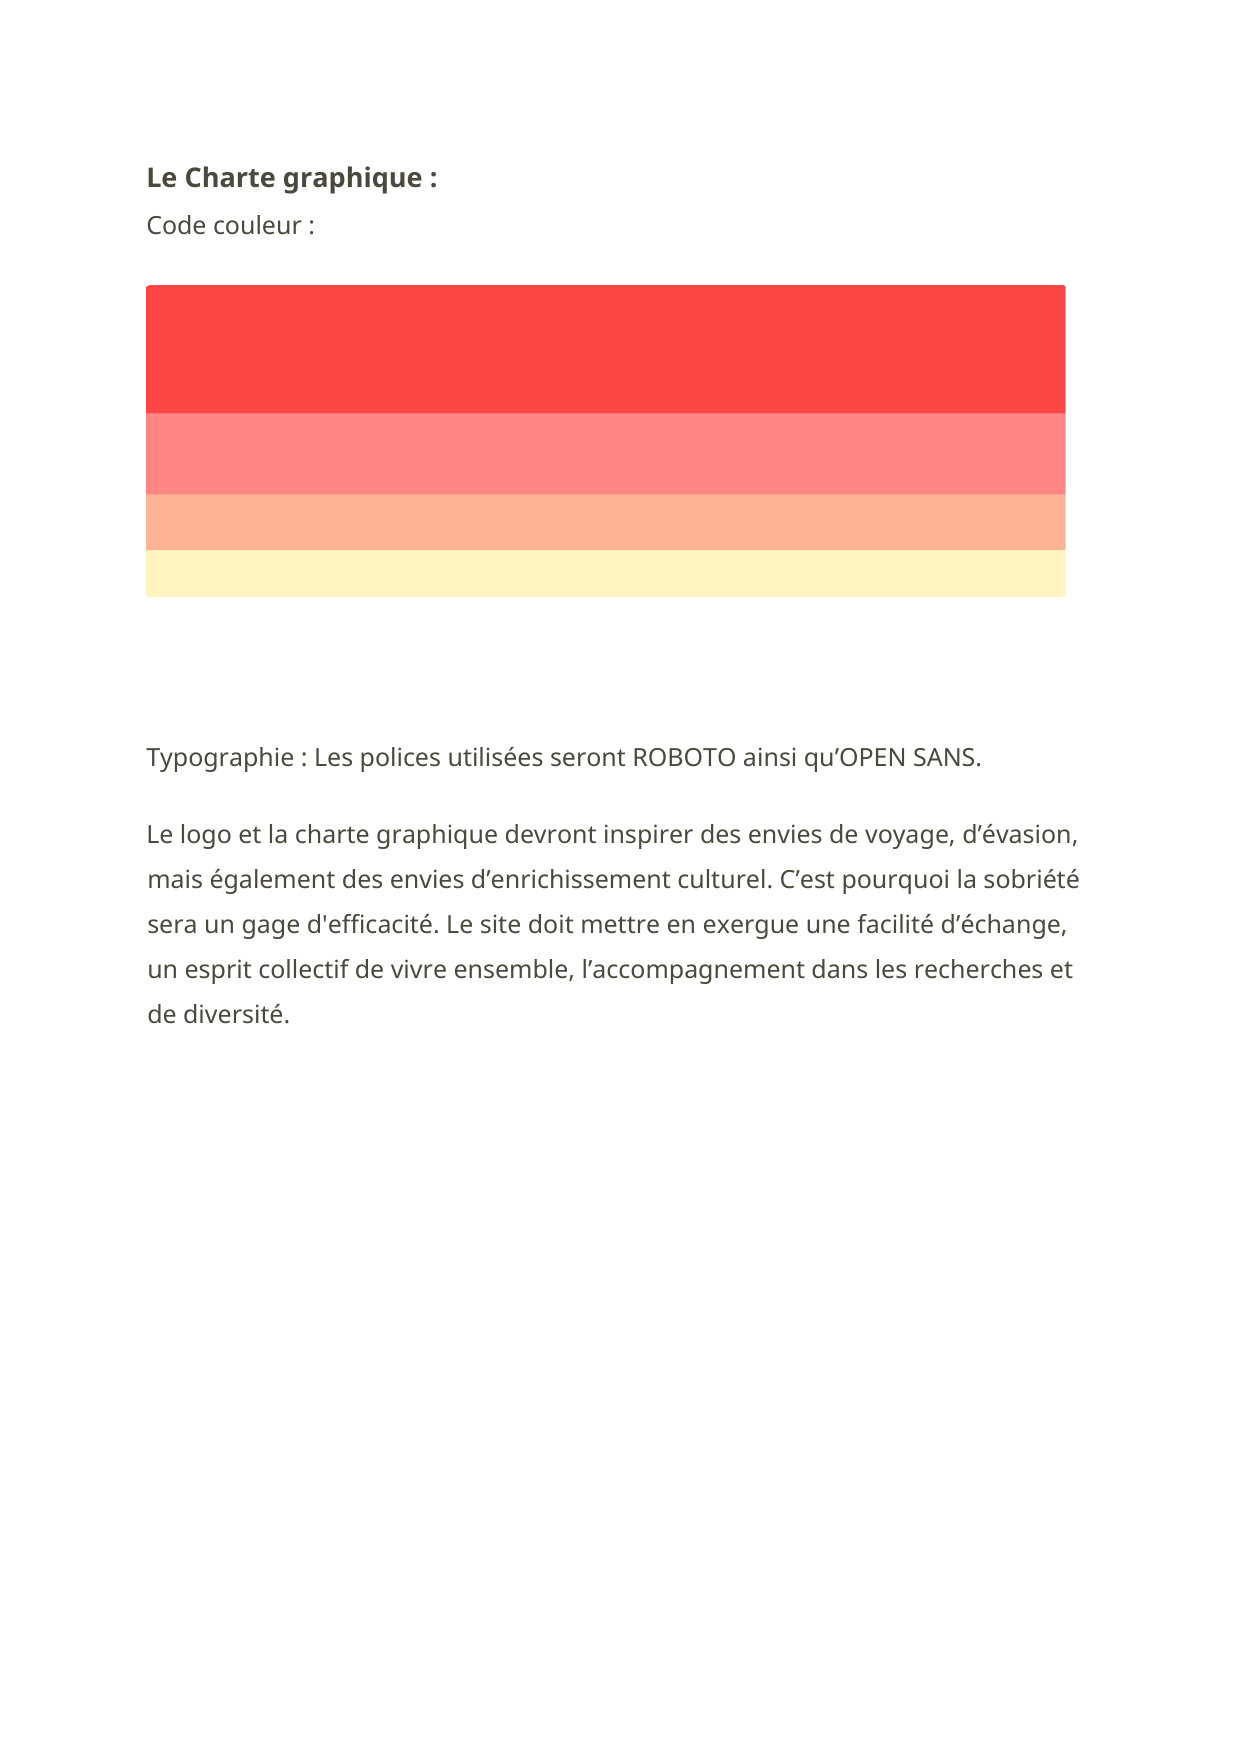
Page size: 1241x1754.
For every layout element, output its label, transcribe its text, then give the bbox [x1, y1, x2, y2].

text Le Charte graphique : [146, 159, 1093, 196]
picture [146, 285, 1066, 597]
text Le logo et la charte graphique devront inspirer des envies de voyage, d’évasion, mais également des envies d’enrichissement culturel. C’est pourquoi la sobriété sera un gage d'efficacité. Le site doit mettre en exergue une facilité d’échange, un esprit collectif de vivre ensemble, l’accompagnement dans les recherches et de diversité. [146, 817, 1093, 1031]
text Code couleur : [146, 208, 1093, 242]
text Typographie : Les polices utilisées seront ROBOTO ainsi qu’OPEN SANS. [146, 740, 1093, 774]
